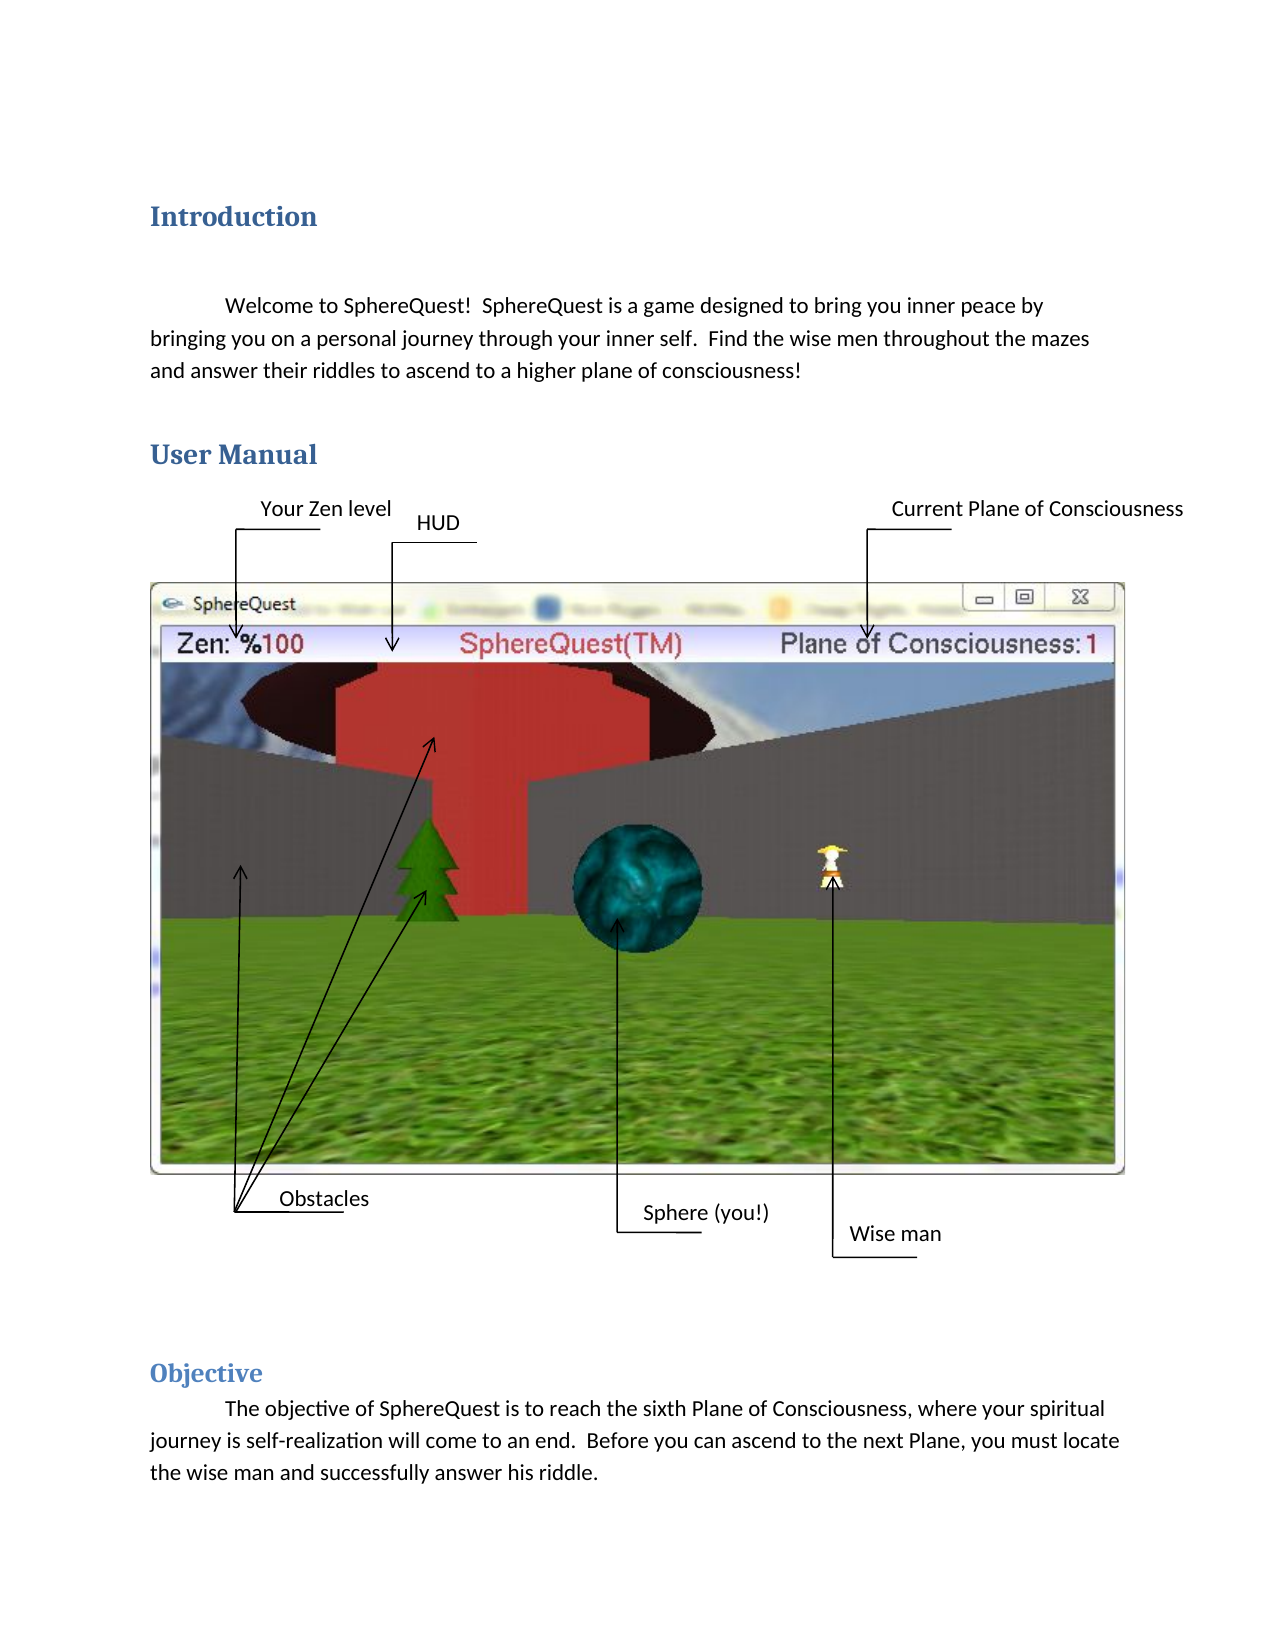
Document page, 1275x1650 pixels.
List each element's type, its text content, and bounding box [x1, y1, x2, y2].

picture [150, 582, 1125, 1175]
subtitle User Manual [150, 438, 1125, 472]
text The objective of SphereQuest is to reach the sixth Plane of Consciousness, where your spiritual journey is self-realization will come to an end. Before you can ascend to the next Plane, you must locate the wise man and successfully answer his riddle. [150, 1394, 1125, 1486]
subtitle Introduction [150, 200, 1125, 233]
subtitle Objective [150, 1358, 1125, 1389]
text Welcome to SphereQuest! SphereQuest is a game designed to bring you inner peace by bringing you on a personal journey through your inner self. Find the wise men throughout the mazes and answer their riddles to ascend to a higher plane of consciousness! [150, 292, 1125, 384]
